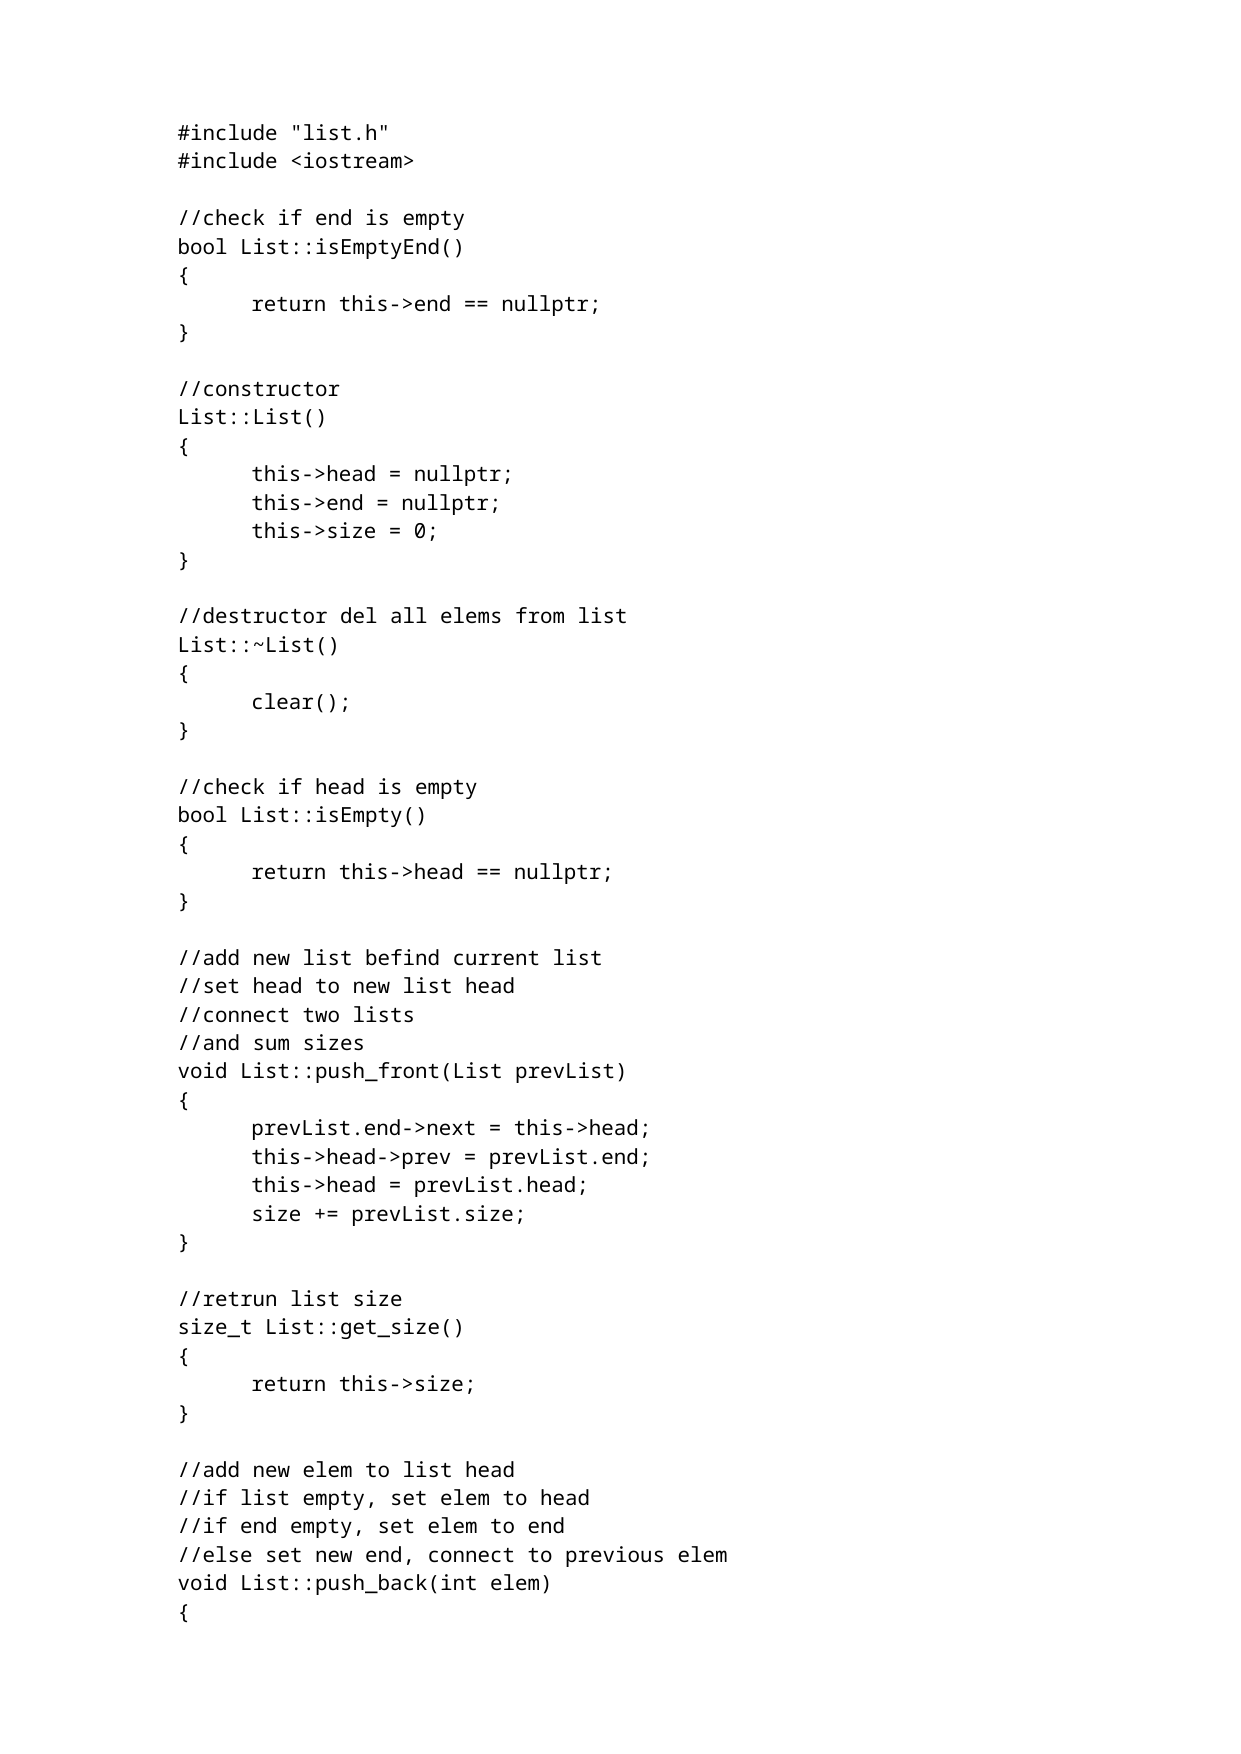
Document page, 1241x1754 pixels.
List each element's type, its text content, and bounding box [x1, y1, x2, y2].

text //add new elem to list head [177, 1455, 1152, 1483]
text //check if head is empty [177, 772, 1152, 801]
text this->size = 0; [177, 516, 1152, 545]
text } [177, 715, 1152, 744]
text } [177, 1398, 1152, 1426]
text //set head to new list head [177, 971, 1152, 1000]
text //retrun list size [177, 1284, 1152, 1312]
text { [177, 1597, 1152, 1625]
text { [177, 1085, 1152, 1113]
text { [177, 260, 1152, 289]
text //if end empty, set elem to end [177, 1512, 1152, 1540]
text this->head = nullptr; [177, 459, 1152, 488]
text //check if end is empty [177, 203, 1152, 232]
text //destructor del all elems from list [177, 602, 1152, 630]
text { [177, 658, 1152, 687]
text prevList.end->next = this->head; [177, 1113, 1152, 1142]
text { [177, 829, 1152, 857]
text return this->end == nullptr; [177, 289, 1152, 317]
text bool List::isEmptyEnd() [177, 232, 1152, 260]
text this->head = prevList.head; [177, 1170, 1152, 1199]
text void List::push_back(int elem) [177, 1568, 1152, 1597]
text #include <iostream> [177, 147, 1152, 175]
text bool List::isEmpty() [177, 801, 1152, 829]
text List::~List() [177, 630, 1152, 658]
text } [177, 317, 1152, 346]
text //constructor [177, 374, 1152, 402]
text return this->size; [177, 1369, 1152, 1398]
text void List::push_front(List prevList) [177, 1057, 1152, 1085]
text return this->head == nullptr; [177, 857, 1152, 886]
text //if list empty, set elem to head [177, 1483, 1152, 1512]
text } [177, 1227, 1152, 1256]
text //and sum sizes [177, 1028, 1152, 1057]
text //connect two lists [177, 1000, 1152, 1028]
text //add new list befind current list [177, 943, 1152, 971]
text size_t List::get_size() [177, 1312, 1152, 1341]
text { [177, 1341, 1152, 1369]
text { [177, 431, 1152, 459]
text List::List() [177, 402, 1152, 431]
text size += prevList.size; [177, 1199, 1152, 1227]
text //else set new end, connect to previous elem [177, 1540, 1152, 1568]
text clear(); [177, 687, 1152, 715]
text } [177, 886, 1152, 914]
text this->head->prev = prevList.end; [177, 1142, 1152, 1170]
text this->end = nullptr; [177, 488, 1152, 516]
text #include "list.h" [177, 118, 1152, 147]
text } [177, 545, 1152, 573]
